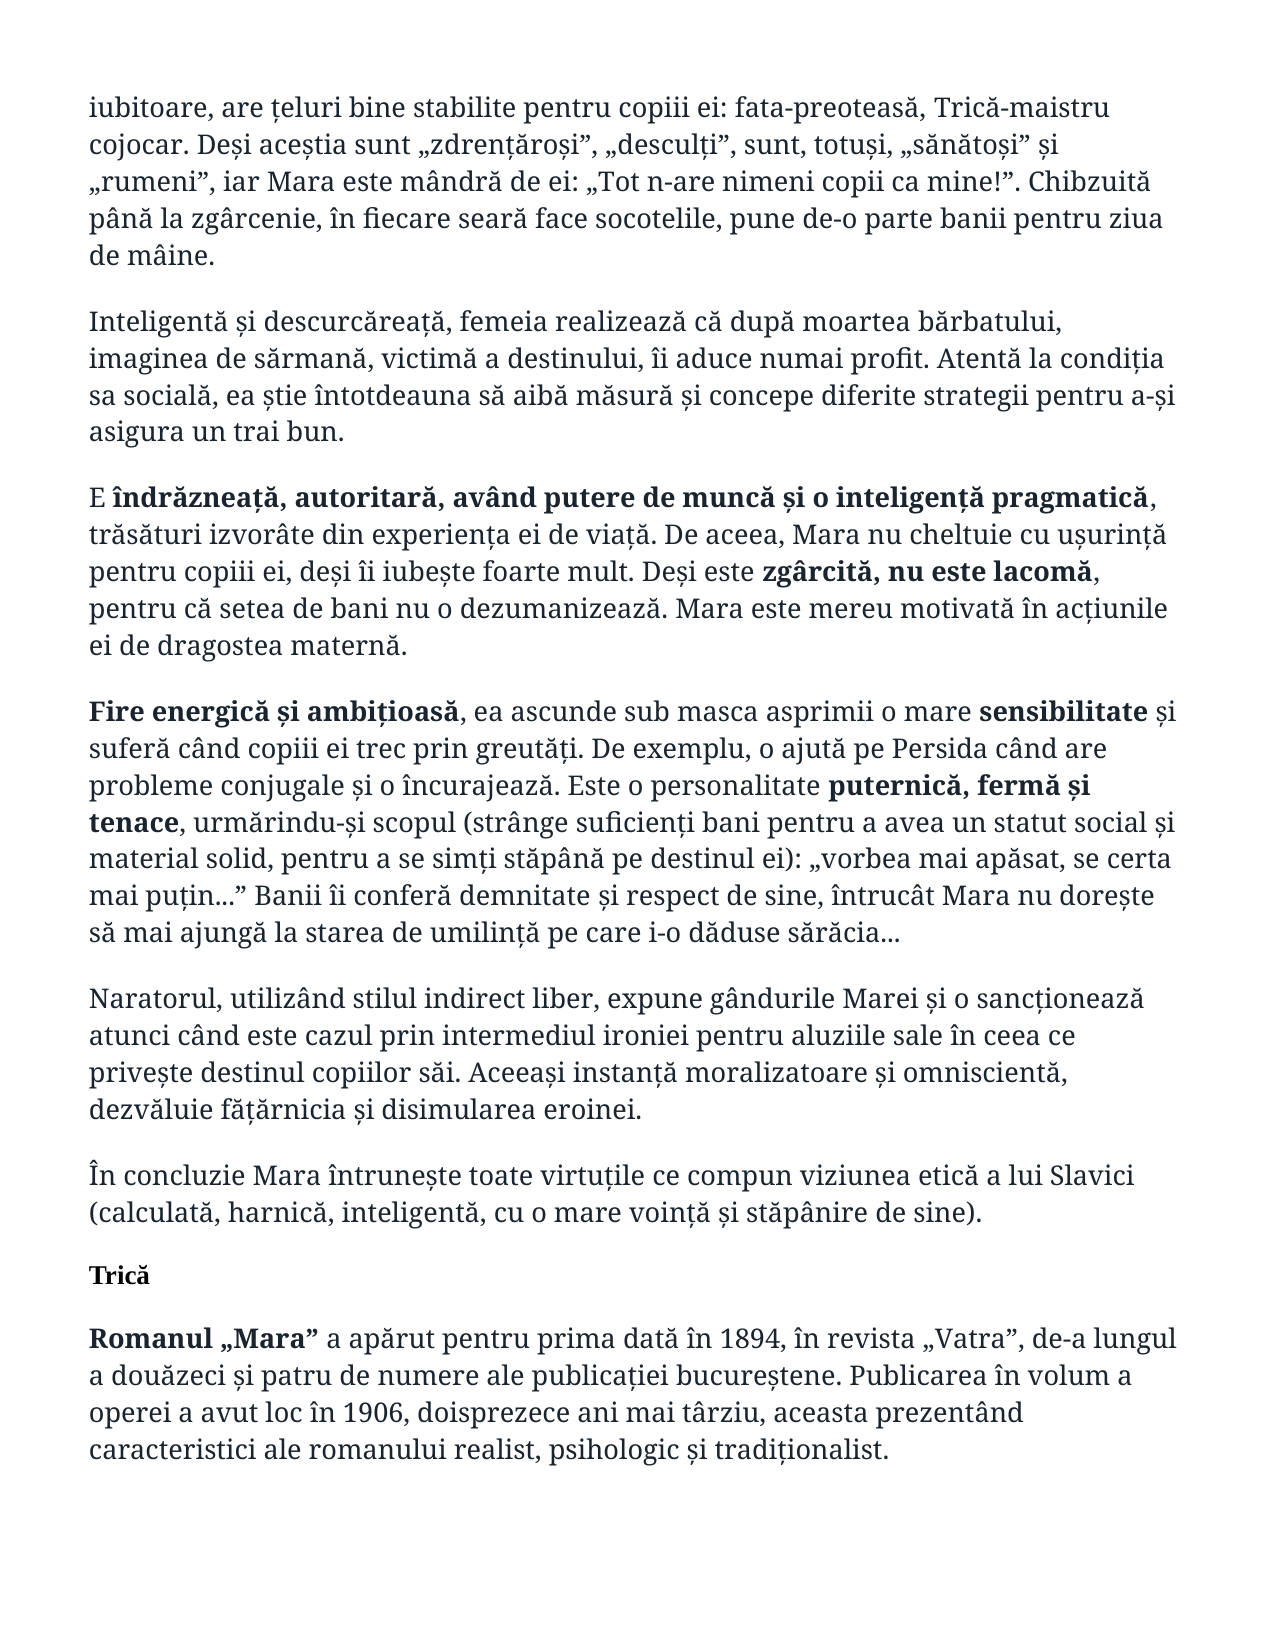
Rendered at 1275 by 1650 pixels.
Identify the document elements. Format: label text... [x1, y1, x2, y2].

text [89, 89, 1186, 273]
subtitle Trică [89, 1259, 1186, 1290]
text Romanul „Mara” a apărut pentru prima dată în 1894, în revista „Vatra”, de-a lungul a douăzeci și patru de numere ale publicației bucureștene. Publicarea în volum a operei a avut loc în 1906, doisprezece ani mai târziu, aceasta prezentând caracteristici ale romanului realist, psihologic și tradiționalist. [89, 1319, 1186, 1467]
text Fire energică și ambițioasă, ea ascunde sub masca asprimii o mare sensibilitate și suferă când copiii ei trec prin greutăți. De exemplu, o ajută pe Persida când are probleme conjugale și o încurajează. Este o personalitate puternică, fermă și tenace, urmărindu-și scopul (strânge suficienți bani pentru a avea un statut social și material solid, pentru a se simți stăpână pe destinul ei): „vorbea mai apăsat, se certa mai puțin...” Banii îi conferă demnitate și respect de sine, întrucât Mara nu dorește să mai ajungă la starea de umilință pe care i-o dăduse sărăcia... [89, 692, 1186, 951]
text Naratorul, utilizând stilul indirect liber, expune gândurile Marei și o sancționează atunci când este cazul prin intermediul ironiei pentru aluziile sale în ceea ce privește destinul copiilor săi. Aceeași instanță moralizatoare și omniscientă, dezvăluie fățărnicia și disimularea eroinei. [89, 980, 1186, 1127]
text În concluzie Mara întrunește toate virtuțile ce compun viziunea etică a lui Slavici (calculată, harnică, inteligentă, cu o mare voință și stăpânire de sine). [89, 1156, 1186, 1230]
text E îndrăzneață, autoritară, având putere de muncă și o inteligență pragmatică, trăsături izvorâte din experiența ei de viață. De aceea, Mara nu cheltuie cu ușurință pentru copiii ei, deși îi iubește foarte mult. Deși este zgârcită, nu este lacomă, pentru că setea de bani nu o dezumanizează. Mara este mereu motivată în acțiunile ei de dragostea maternă. [89, 479, 1186, 663]
text Inteligentă și descurcăreață, femeia realizează că după moartea bărbatului, imaginea de sărmană, victimă a destinului, îi aduce numai profit. Atentă la condiția sa socială, ea știe întotdeauna să aibă măsură și concepe diferite strategii pentru a-și asigura un trai bun. [89, 302, 1186, 450]
